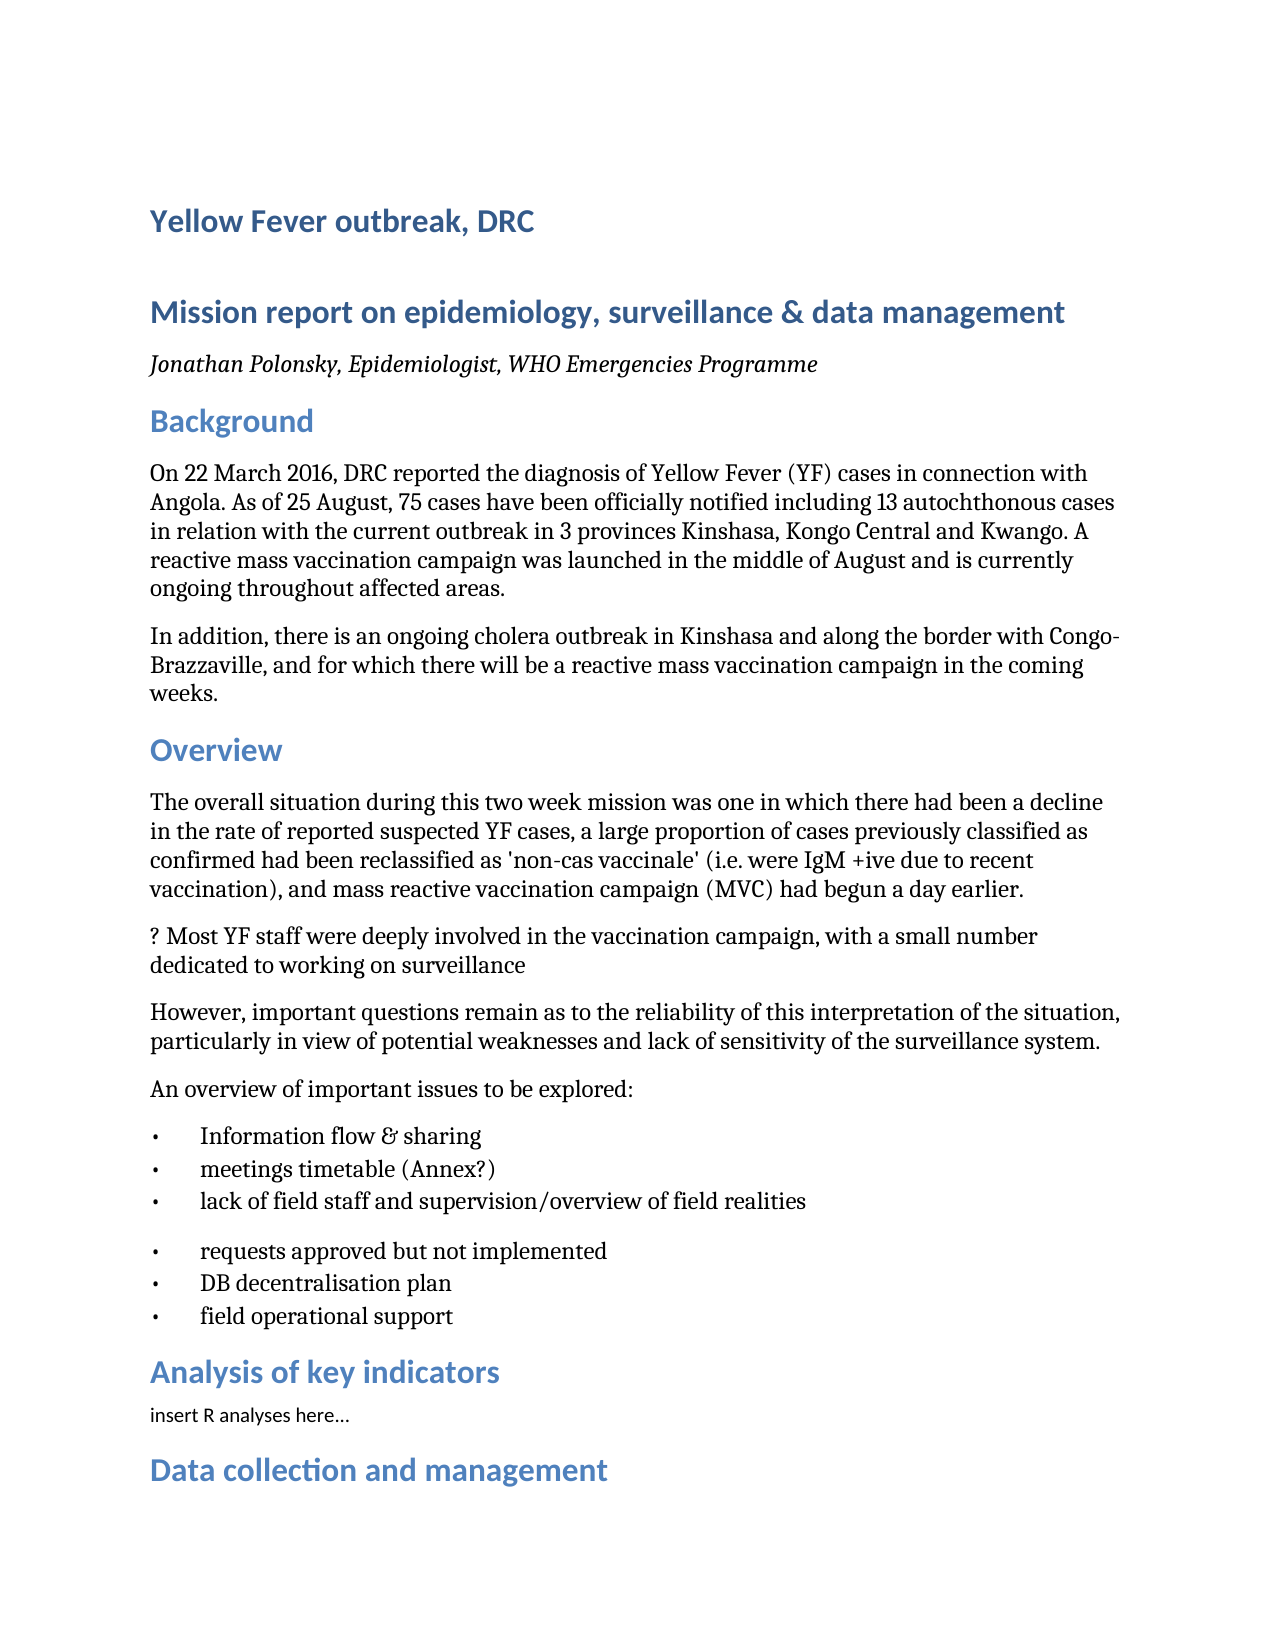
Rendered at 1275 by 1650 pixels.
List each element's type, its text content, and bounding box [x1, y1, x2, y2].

list meetings timetable (Annex?) [150, 1154, 1125, 1183]
text In addition, there is an ongoing cholera outbreak in Kinshasa and along the border with Congo-Brazzaville, and for which there will be a reactive mass vaccination campaign in the coming weeks. [150, 622, 1125, 708]
subtitle Data collection and management [150, 1449, 1125, 1489]
list field operational support [150, 1302, 1125, 1330]
subtitle Yellow Fever outbreak, DRC [150, 200, 1125, 241]
text ? Most YF staff were deeply involved in the vaccination campaign, with a small number dedicated to working on surveillance [150, 922, 1125, 979]
subtitle Mission report on epidemiology, surveillance & data management [150, 291, 1125, 331]
text The overall situation during this two week mission was one in which there had been a decline in the rate of reported suspected YF cases, a large proportion of cases previously classified as confirmed had been reclassified as 'non-cas vaccinale' (i.e. were IgM +ive due to recent vaccination), and mass reactive vaccination campaign (MVC) had begun a day earlier. [150, 788, 1125, 903]
list lack of field staff and supervision/overview of field realities [150, 1187, 1125, 1216]
text However, important questions remain as to the reliability of this interpretation of the situation, particularly in view of potential weaknesses and lack of sensitivity of the surveillance system. [150, 998, 1125, 1056]
list requests approved but not implemented [150, 1237, 1125, 1265]
text insert R analyses here... [150, 1402, 1125, 1428]
subtitle Background [150, 400, 1125, 441]
subtitle Analysis of key indicators [150, 1351, 1125, 1392]
text An overview of important issues to be explored: [150, 1074, 1125, 1103]
list DB decentralisation plan [150, 1269, 1125, 1298]
text Jonathan Polonsky, Epidemiologist, WHO Emergencies Programme [150, 350, 1125, 379]
subtitle Overview [150, 729, 1125, 769]
text On 22 March 2016, DRC reported the diagnosis of Yellow Fever (YF) cases in connection with Angola. As of 25 August, 75 cases have been officially notified including 13 autochthonous cases in relation with the current outbreak in 3 provinces Kinshasa, Kongo Central and Kwango. A reactive mass vaccination campaign was launched in the middle of August and is currently ongoing throughout affected areas. [150, 459, 1125, 603]
list Information flow & sharing [150, 1122, 1125, 1151]
